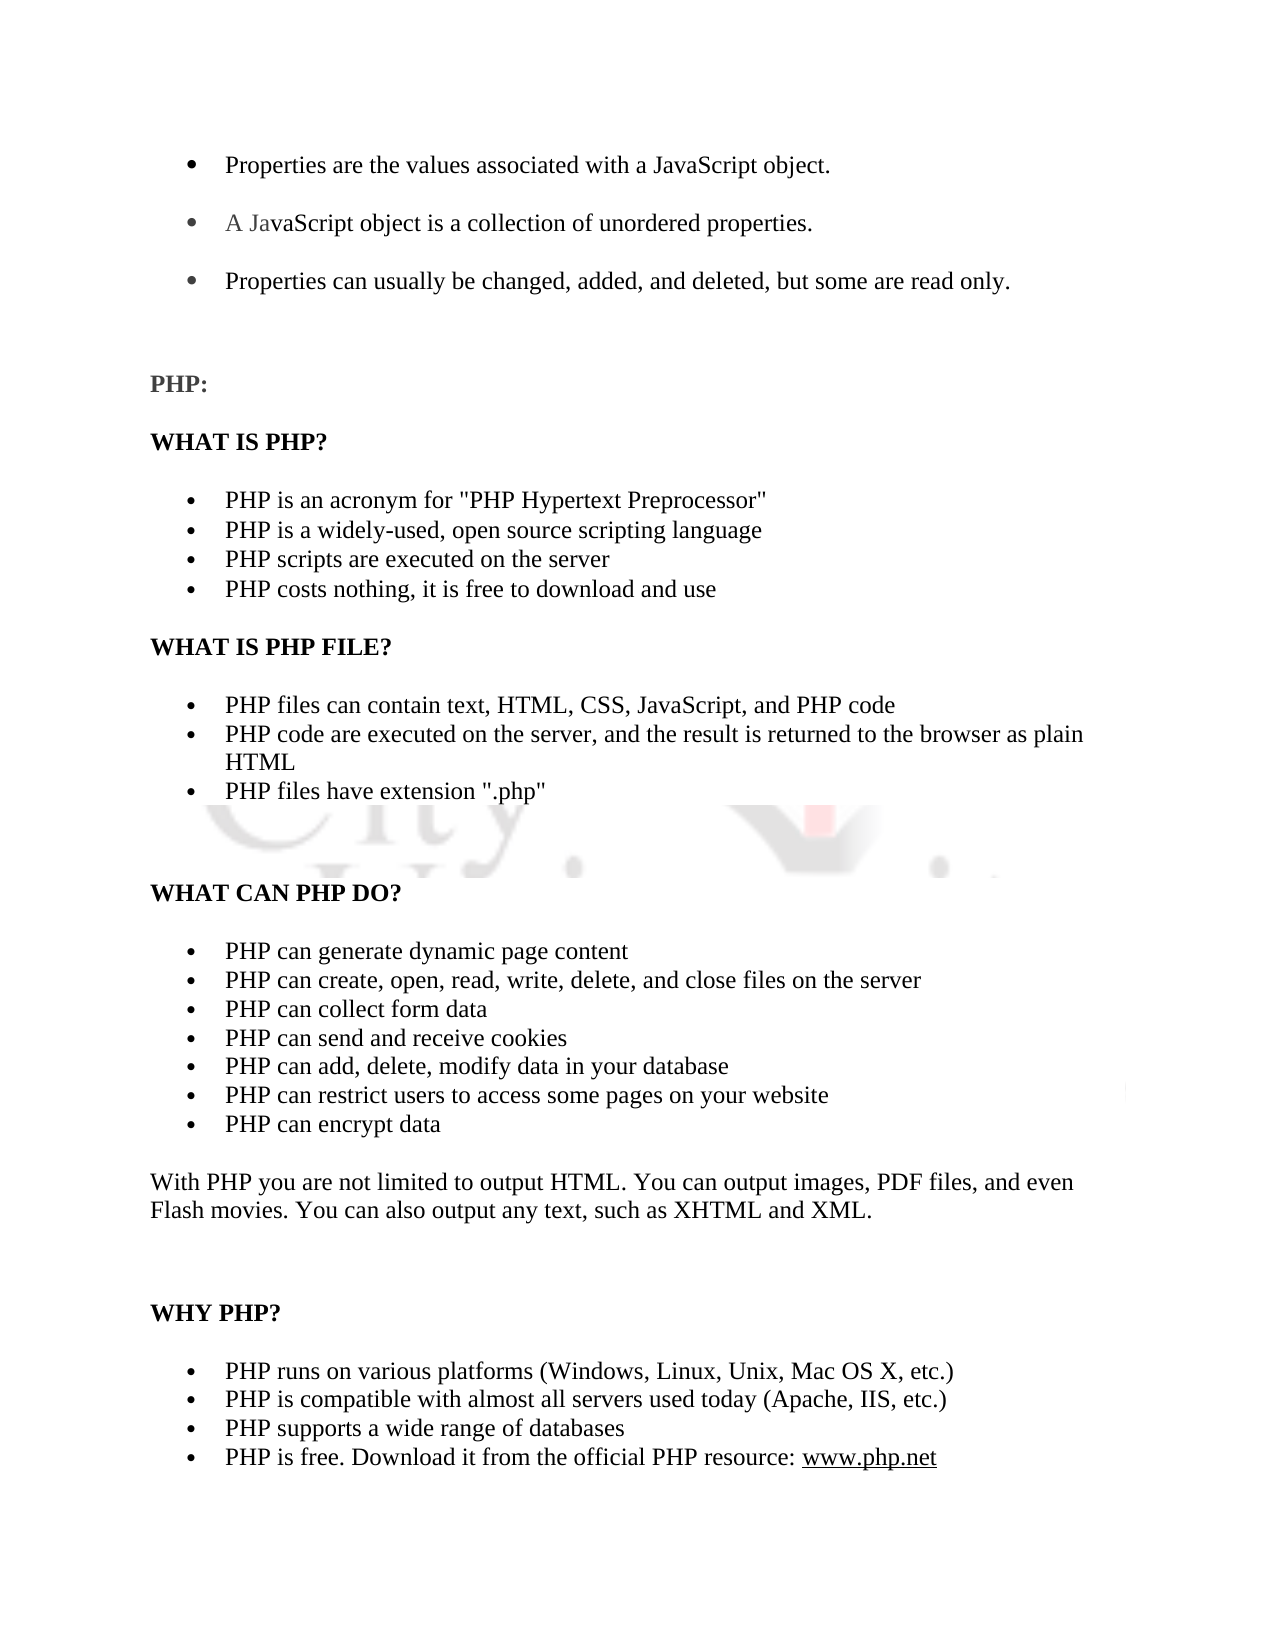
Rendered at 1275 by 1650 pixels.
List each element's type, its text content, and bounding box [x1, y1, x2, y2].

list PHP scripts are executed on the server [187, 544, 1125, 573]
list PHP can generate dynamic page content [187, 936, 1125, 965]
list Properties can usually be changed, added, and deleted, but some are read only. [187, 266, 1125, 294]
list PHP is an acronym for "PHP Hypertext Preprocessor" [187, 485, 1125, 514]
list PHP can collect form data [187, 994, 1125, 1023]
list PHP can add, delete, modify data in your database [187, 1051, 1125, 1080]
text With PHP you are not limited to output HTML. You can output images, PDF files, and even Flash movies. You can also output any text, such as XHTML and XML. [150, 1167, 1125, 1224]
list PHP files can contain text, HTML, CSS, JavaScript, and PHP code [187, 690, 1125, 719]
list PHP supports a wide range of databases [187, 1413, 1125, 1442]
text WHAT IS PHP FILE? [150, 632, 1125, 661]
list PHP can restrict users to access some pages on your website [187, 1080, 1125, 1109]
list PHP is free. Download it from the official PHP resource: www.php.net [187, 1442, 1125, 1471]
text WHY PHP? [150, 1298, 1125, 1327]
list PHP files have extension ".php" [187, 776, 1125, 805]
text PHP: [150, 369, 1125, 398]
list PHP runs on various platforms (Windows, Linux, Unix, Mac OS X, etc.) [187, 1356, 1125, 1384]
list PHP costs nothing, it is free to download and use [187, 573, 1125, 603]
list A JavaScript object is a collection of unordered properties. [187, 208, 1125, 237]
list PHP is compatible with almost all servers used today (Apache, IIS, etc.) [187, 1384, 1125, 1413]
list PHP can encrypt data [187, 1109, 1125, 1138]
text WHAT CAN PHP DO? [150, 878, 1125, 907]
list PHP code are executed on the server, and the result is returned to the browser as plain HTML [187, 719, 1125, 776]
list PHP can create, open, read, write, delete, and close files on the server [187, 965, 1125, 994]
list PHP can send and receive cookies [187, 1023, 1125, 1051]
list PHP is a widely-used, open source scripting language [187, 514, 1125, 544]
text WHAT IS PHP? [150, 427, 1125, 456]
list Properties are the values associated with a JavaScript object. [187, 150, 1125, 179]
